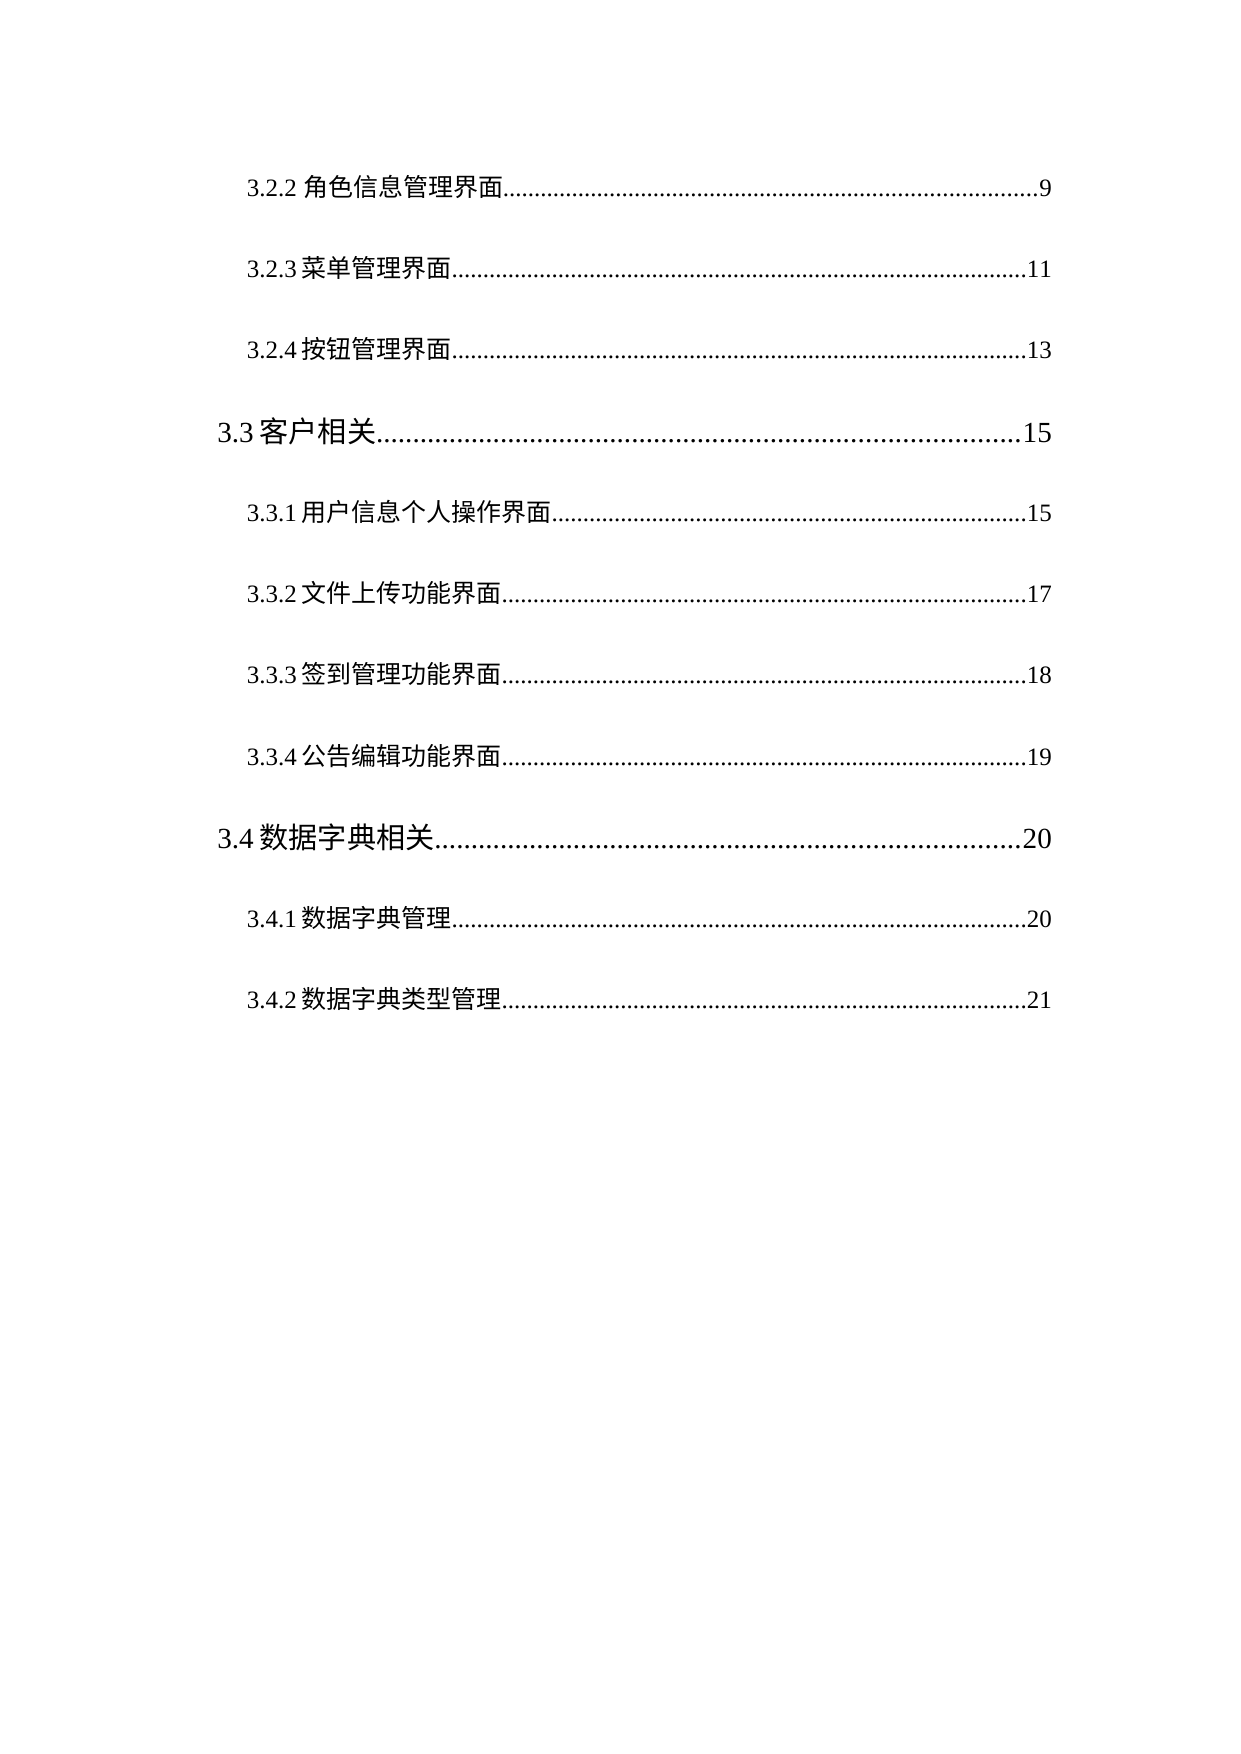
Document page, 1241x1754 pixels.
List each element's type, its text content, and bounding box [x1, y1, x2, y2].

text 3.4数据字典相关 20 [217, 803, 1053, 868]
text 3.3.3签到管理功能界面 18 [247, 641, 1053, 706]
text 3.3.1用户信息个人操作界面 15 [247, 478, 1053, 543]
text 3.4.2数据字典类型管理 21 [247, 966, 1053, 1031]
text 3.2.3菜单管理界面 11 [247, 234, 1053, 299]
text 3.3.2文件上传功能界面 17 [247, 559, 1053, 624]
text 3.2.4按钮管理界面 13 [247, 316, 1053, 381]
text 3.3.4公告编辑功能界面 19 [247, 722, 1053, 787]
text 3.4.1数据字典管理 20 [247, 884, 1053, 949]
text 3.3客户相关 15 [217, 397, 1053, 462]
text 3.2.2 角色信息管理界面 9 [247, 153, 1053, 218]
